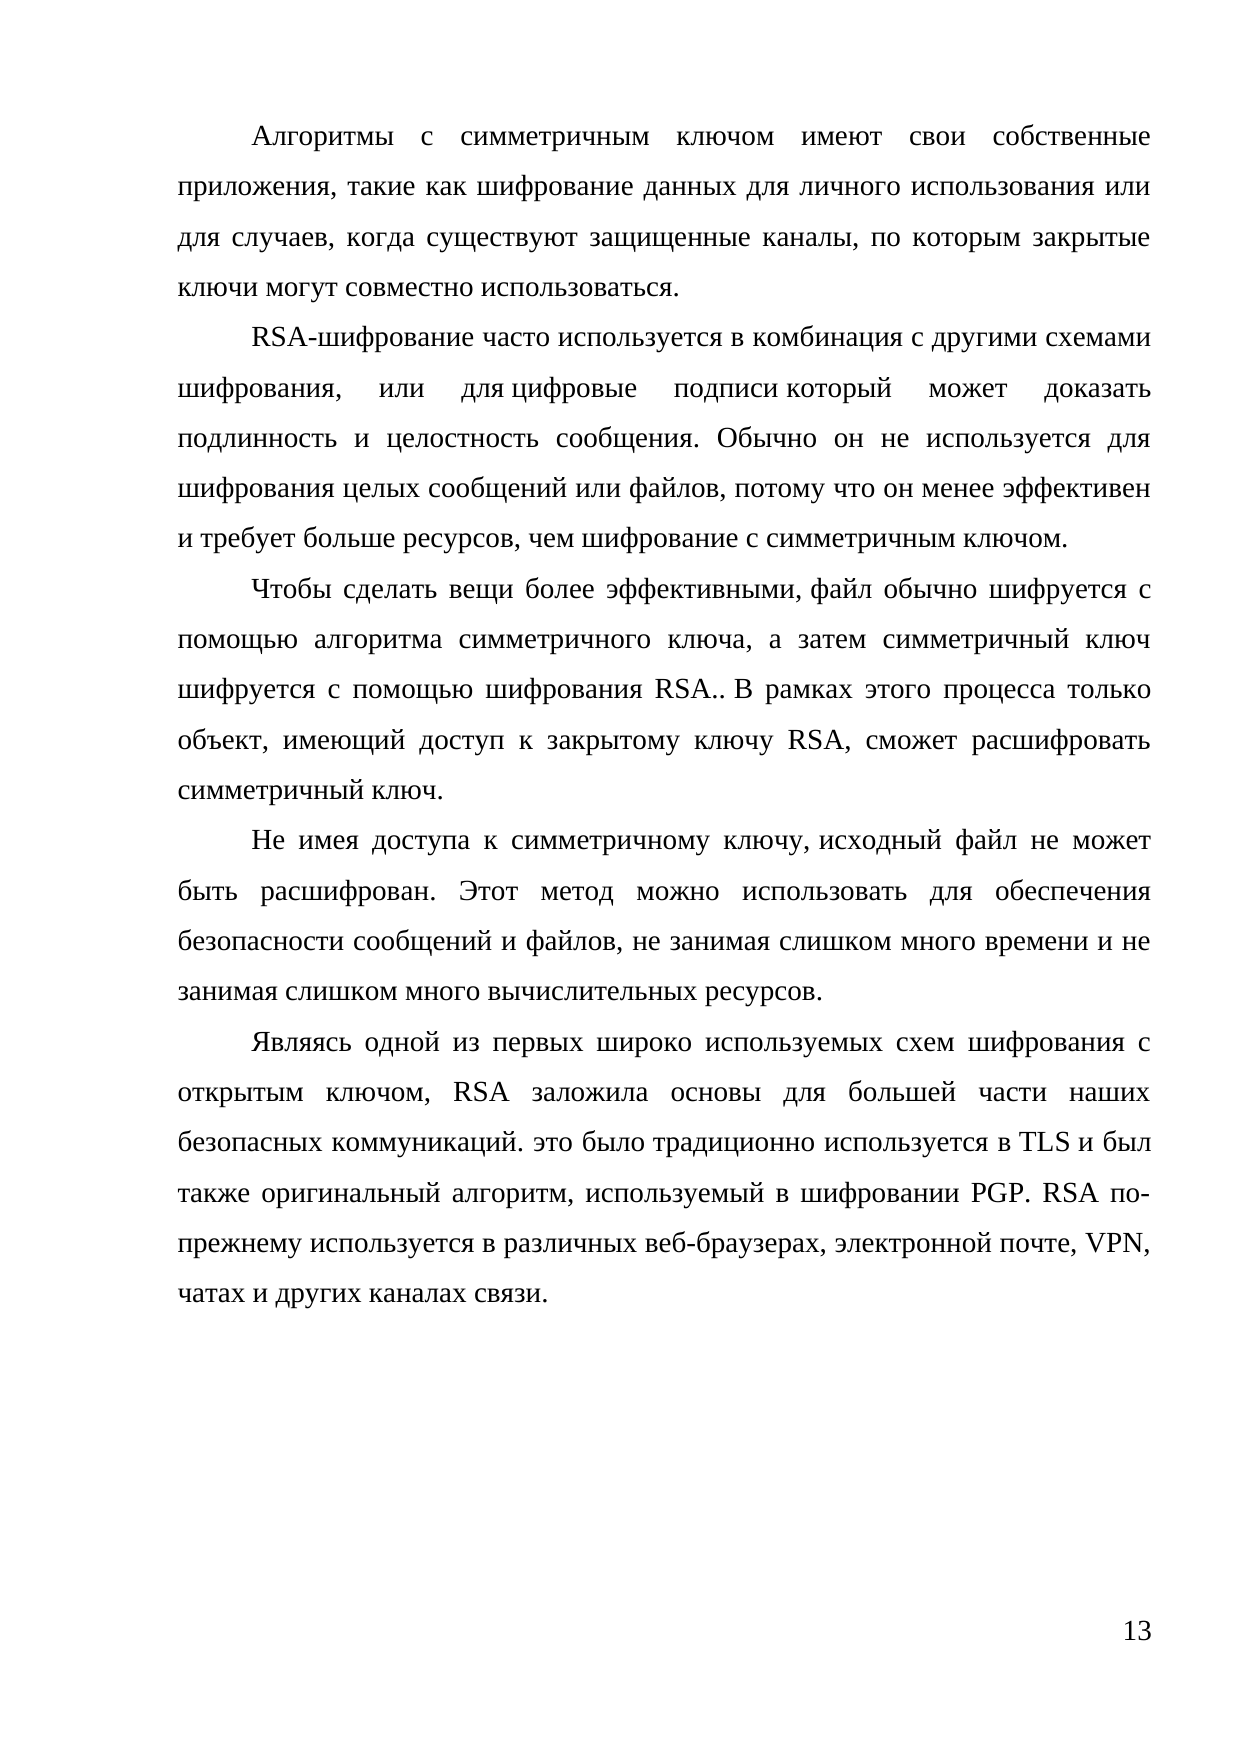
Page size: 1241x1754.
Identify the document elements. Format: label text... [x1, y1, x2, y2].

text Не имея доступа к симметричному ключу, исходный файл не может быть расшифрован. Этот метод можно использовать для обеспечения безопасности сообщений и файлов, не занимая слишком много времени и не занимая слишком много вычислительных ресурсов. [177, 822, 1152, 1007]
text Являясь одной из первых широко используемых схем шифрования с открытым ключом, RSA заложила основы для большей части наших безопасных коммуникаций. это было традиционно используется в TLS и был также оригинальный алгоритм, используемый в шифровании PGP. RSA по-прежнему используется в различных веб-браузерах, электронной почте, VPN, чатах и ​​других каналах связи. [177, 1024, 1152, 1309]
text RSA-шифрование часто используется в комбинация с другими схемами шифрования, или для цифровые подписи который может доказать подлинность и целостность сообщения. Обычно он не используется для шифрования целых сообщений или файлов, потому что он менее эффективен и требует больше ресурсов, чем шифрование с симметричным ключом. [177, 319, 1152, 554]
text Алгоритмы с симметричным ключом имеют свои собственные приложения, такие как шифрование данных для личного использования или для случаев, когда существуют защищенные каналы, по которым закрытые ключи могут совместно использоваться. [177, 118, 1152, 303]
text Чтобы сделать вещи более эффективными, файл обычно шифруется с помощью алгоритма симметричного ключа, а затем симметричный ключ шифруется с помощью шифрования RSA.. В рамках этого процесса только объект, имеющий доступ к закрытому ключу RSA, сможет расшифровать симметричный ключ. [177, 571, 1152, 806]
